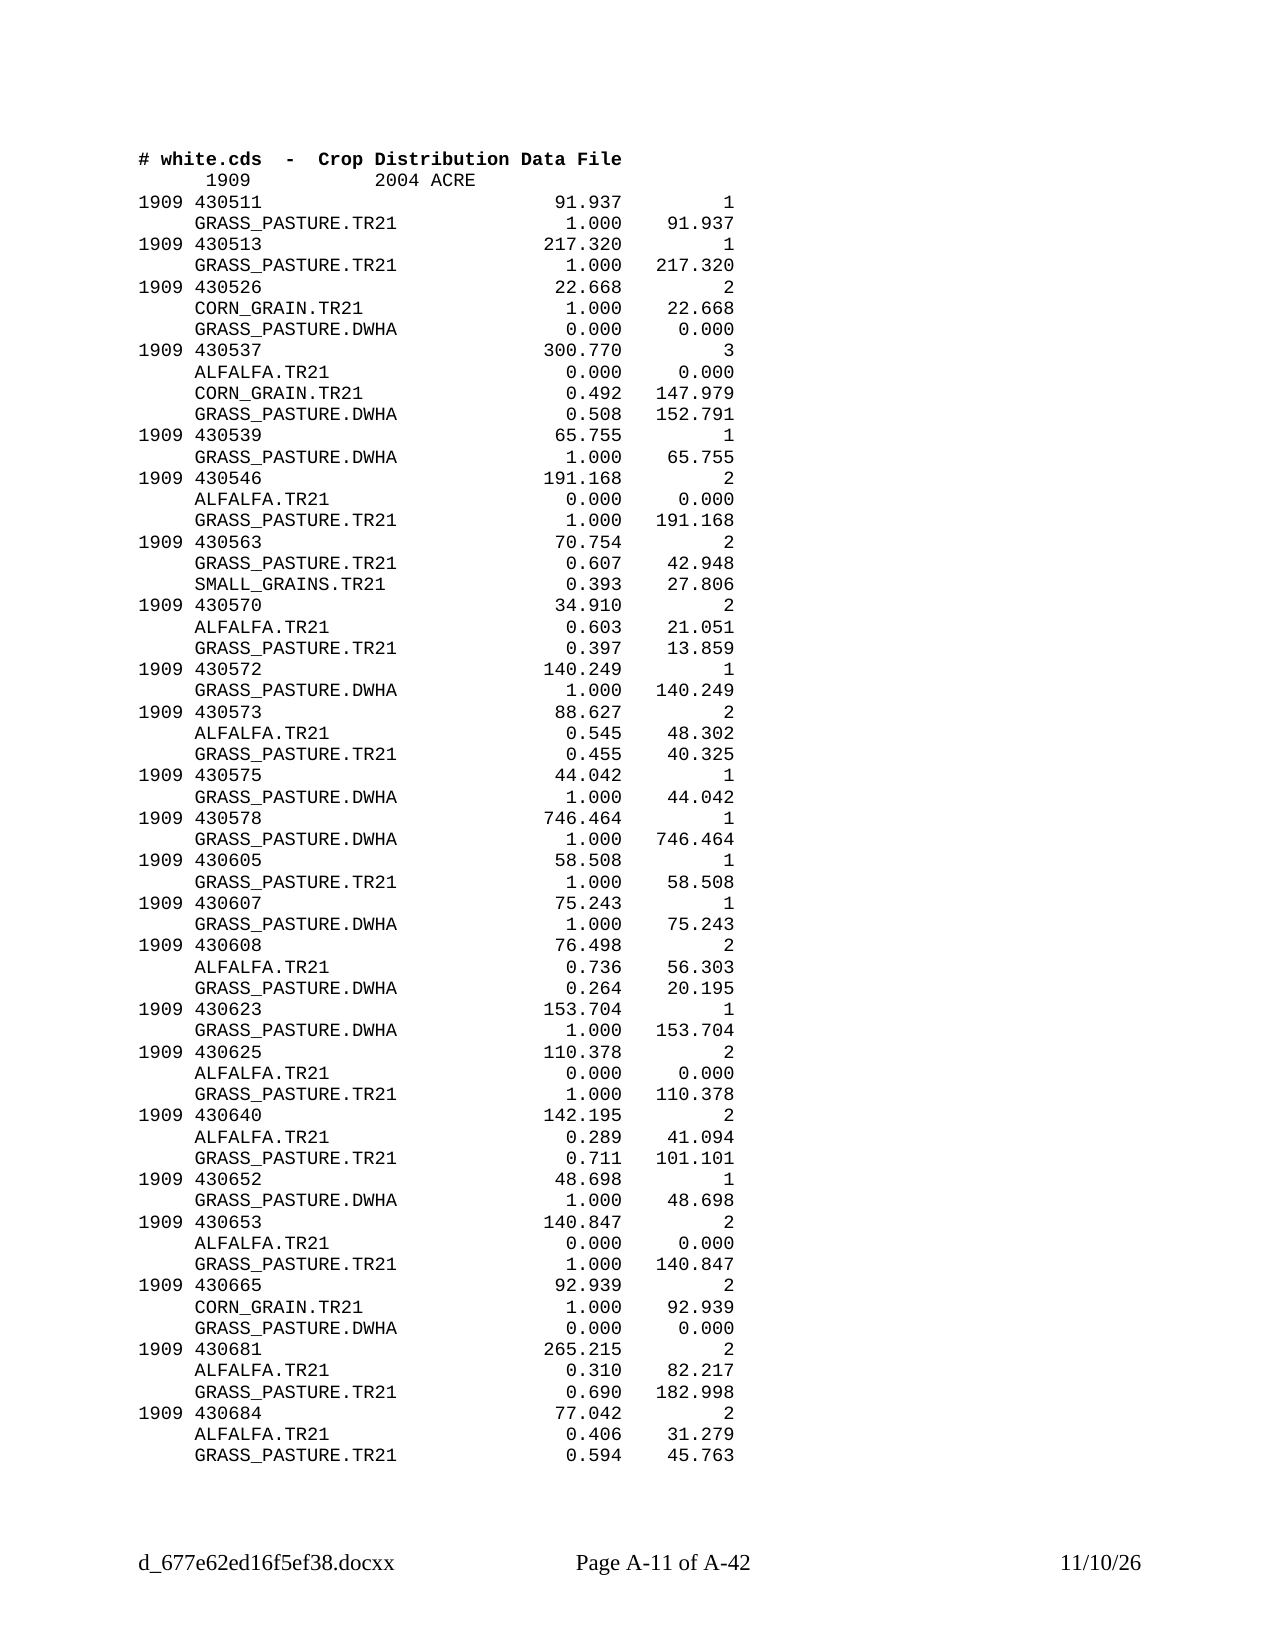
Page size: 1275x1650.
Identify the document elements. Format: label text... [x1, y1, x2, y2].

text 1909 430563 70.754 2 [138, 532, 1137, 554]
text 1909 430684 77.042 2 [138, 1404, 1137, 1425]
text 1909 430640 142.195 2 [138, 1106, 1137, 1127]
text 1909 430537 300.770 3 [138, 341, 1137, 362]
text ALFALFA.TR21 0.000 0.000 [138, 1064, 1137, 1085]
text GRASS_PASTURE.DWHA 0.264 20.195 [138, 979, 1137, 1000]
text 1909 430526 22.668 2 [138, 277, 1137, 299]
text GRASS_PASTURE.TR21 1.000 58.508 [138, 872, 1137, 894]
text GRASS_PASTURE.DWHA 1.000 153.704 [138, 1021, 1137, 1042]
text CORN_GRAIN.TR21 1.000 22.668 [138, 299, 1137, 320]
text ALFALFA.TR21 0.406 31.279 [138, 1425, 1137, 1446]
text GRASS_PASTURE.DWHA 1.000 48.698 [138, 1191, 1137, 1212]
text ALFALFA.TR21 0.289 41.094 [138, 1127, 1137, 1149]
text GRASS_PASTURE.DWHA 1.000 75.243 [138, 915, 1137, 936]
text ALFALFA.TR21 0.000 0.000 [138, 490, 1137, 511]
text 1909 430546 191.168 2 [138, 469, 1137, 490]
text GRASS_PASTURE.TR21 0.455 40.325 [138, 745, 1137, 766]
text 1909 430573 88.627 2 [138, 702, 1137, 724]
text 1909 430653 140.847 2 [138, 1212, 1137, 1234]
text 1909 430578 746.464 1 [138, 809, 1137, 830]
text ALFALFA.TR21 0.000 0.000 [138, 1234, 1137, 1255]
text GRASS_PASTURE.TR21 1.000 110.378 [138, 1085, 1137, 1106]
text 1909 430605 58.508 1 [138, 851, 1137, 872]
text 1909 430511 91.937 1 [138, 192, 1137, 214]
text GRASS_PASTURE.DWHA 1.000 44.042 [138, 787, 1137, 809]
text 1909 430572 140.249 1 [138, 660, 1137, 681]
text GRASS_PASTURE.TR21 1.000 191.168 [138, 511, 1137, 532]
text 1909 430607 75.243 1 [138, 894, 1137, 915]
text GRASS_PASTURE.DWHA 1.000 746.464 [138, 830, 1137, 851]
text CORN_GRAIN.TR21 0.492 147.979 [138, 384, 1137, 405]
text GRASS_PASTURE.TR21 0.607 42.948 [138, 554, 1137, 575]
text GRASS_PASTURE.TR21 0.594 45.763 [138, 1446, 1137, 1467]
text GRASS_PASTURE.TR21 0.711 101.101 [138, 1149, 1137, 1170]
text GRASS_PASTURE.DWHA 0.000 0.000 [138, 1319, 1137, 1340]
text GRASS_PASTURE.TR21 0.690 182.998 [138, 1382, 1137, 1404]
text ALFALFA.TR21 0.310 82.217 [138, 1361, 1137, 1382]
text 1909 430575 44.042 1 [138, 766, 1137, 787]
text 1909 430513 217.320 1 [138, 235, 1137, 256]
text SMALL_GRAINS.TR21 0.393 27.806 [138, 575, 1137, 596]
text GRASS_PASTURE.TR21 1.000 217.320 [138, 256, 1137, 277]
text GRASS_PASTURE.TR21 1.000 140.847 [138, 1255, 1137, 1276]
text GRASS_PASTURE.DWHA 1.000 140.249 [138, 681, 1137, 702]
text 1909 430681 265.215 2 [138, 1340, 1137, 1361]
text 1909 430623 153.704 1 [138, 1000, 1137, 1021]
text ALFALFA.TR21 0.603 21.051 [138, 617, 1137, 639]
text 1909 430652 48.698 1 [138, 1170, 1137, 1191]
text # white.cds - Crop Distribution Data File 1909 2004 [138, 150, 1137, 192]
text GRASS_PASTURE.DWHA 1.000 65.755 [138, 447, 1137, 469]
text 1909 430539 65.755 1 [138, 426, 1137, 447]
text ALFALFA.TR21 0.736 56.303 [138, 957, 1137, 979]
text GRASS_PASTURE.DWHA 0.508 152.791 [138, 405, 1137, 426]
text CORN_GRAIN.TR21 1.000 92.939 [138, 1297, 1137, 1319]
text GRASS_PASTURE.DWHA 0.000 0.000 [138, 320, 1137, 341]
text GRASS_PASTURE.TR21 0.397 13.859 [138, 639, 1137, 660]
text 1909 430608 76.498 2 [138, 936, 1137, 957]
text 1909 430570 34.910 2 [138, 596, 1137, 617]
text 1909 430625 110.378 2 [138, 1042, 1137, 1064]
text ALFALFA.TR21 0.545 48.302 [138, 724, 1137, 745]
text 1909 430665 92.939 2 [138, 1276, 1137, 1297]
text GRASS_PASTURE.TR21 1.000 91.937 [138, 214, 1137, 235]
text ALFALFA.TR21 0.000 0.000 [138, 362, 1137, 384]
